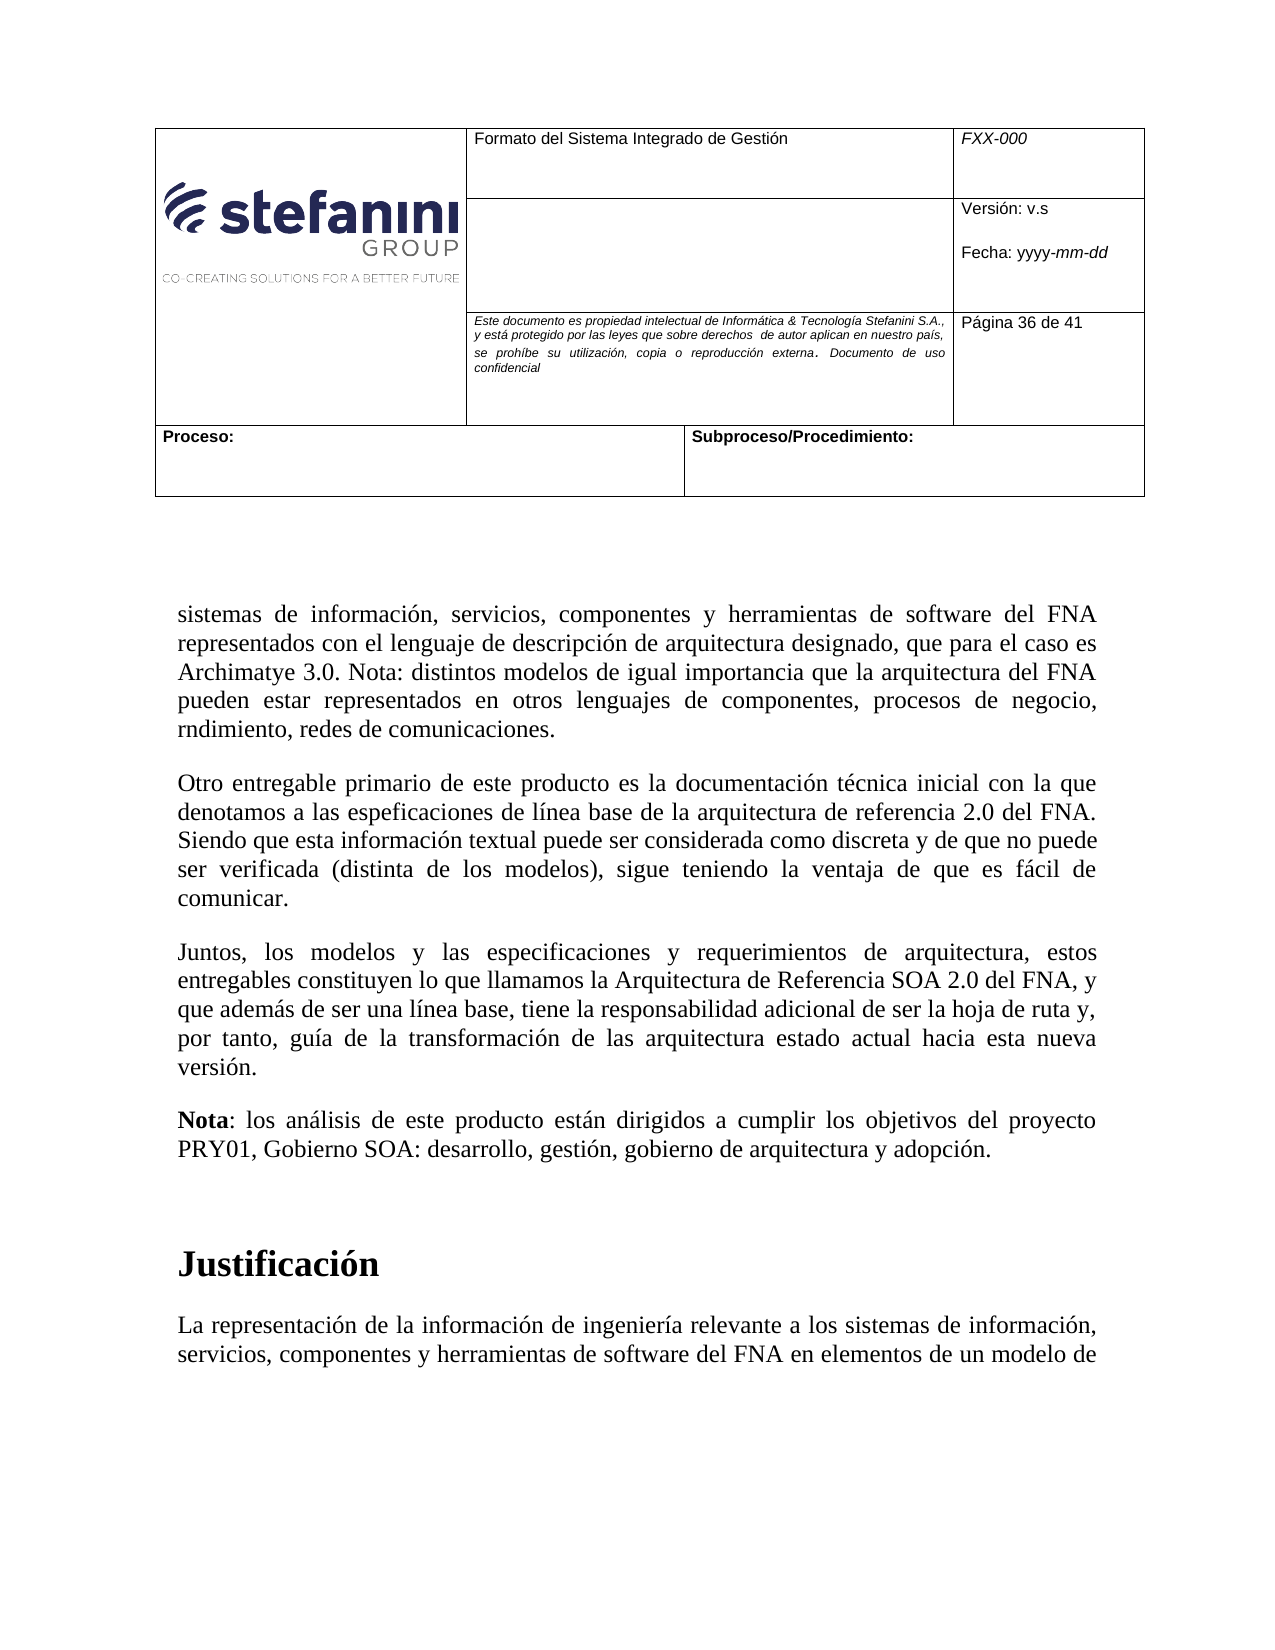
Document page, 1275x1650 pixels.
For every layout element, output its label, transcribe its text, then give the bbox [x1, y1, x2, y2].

text El principal entregable de este producto son los modelos de arquitevtura de referencia 2.0 del FNA. Para la mayoría de los casos, y en este contexto, los modelos refieren a conjuntos información de ingeniería (no se agotan en solo diagramas o documentos) relevante a los sistemas de información, servicios, componentes y herramientas de software del FNA representados con el lenguaje de descripción de arquitectura designado, que para el caso es Archimatye 3.0. Nota: distintos modelos de igual importancia que la arquitectura del FNA pueden estar representados en otros lenguajes de componentes, procesos de negocio, rndimiento, redes de comunicaciones. [177, 599, 1098, 743]
picture [162, 182, 460, 286]
text Nota: los análisis de este producto están dirigidos a cumplir los objetivos del proyecto PRY01, Gobierno SOA: desarrollo, gestión, gobierno de arquitectura y adopción. [177, 1106, 1098, 1163]
text Otro entregable primario de este producto es la documentación técnica inicial con la que denotamos a las espeficaciones de línea base de la arquitectura de referencia 2.0 del FNA. Siendo que esta información textual puede ser considerada como discreta y de que no puede ser verificada (distinta de los modelos), sigue teniendo la ventaja de que es fácil de comunicar. [177, 768, 1098, 912]
text Juntos, los modelos y las especificaciones y requerimientos de arquitectura, estos entregables constituyen lo que llamamos la Arquitectura de Referencia SOA 2.0 del FNA, y que además de ser una línea base, tiene la responsabilidad adicional de ser la hoja de ruta y, por tanto, guía de la transformación de las arquitectura estado actual hacia esta nueva versión. [177, 937, 1098, 1081]
subtitle Justificación [177, 1242, 1098, 1285]
